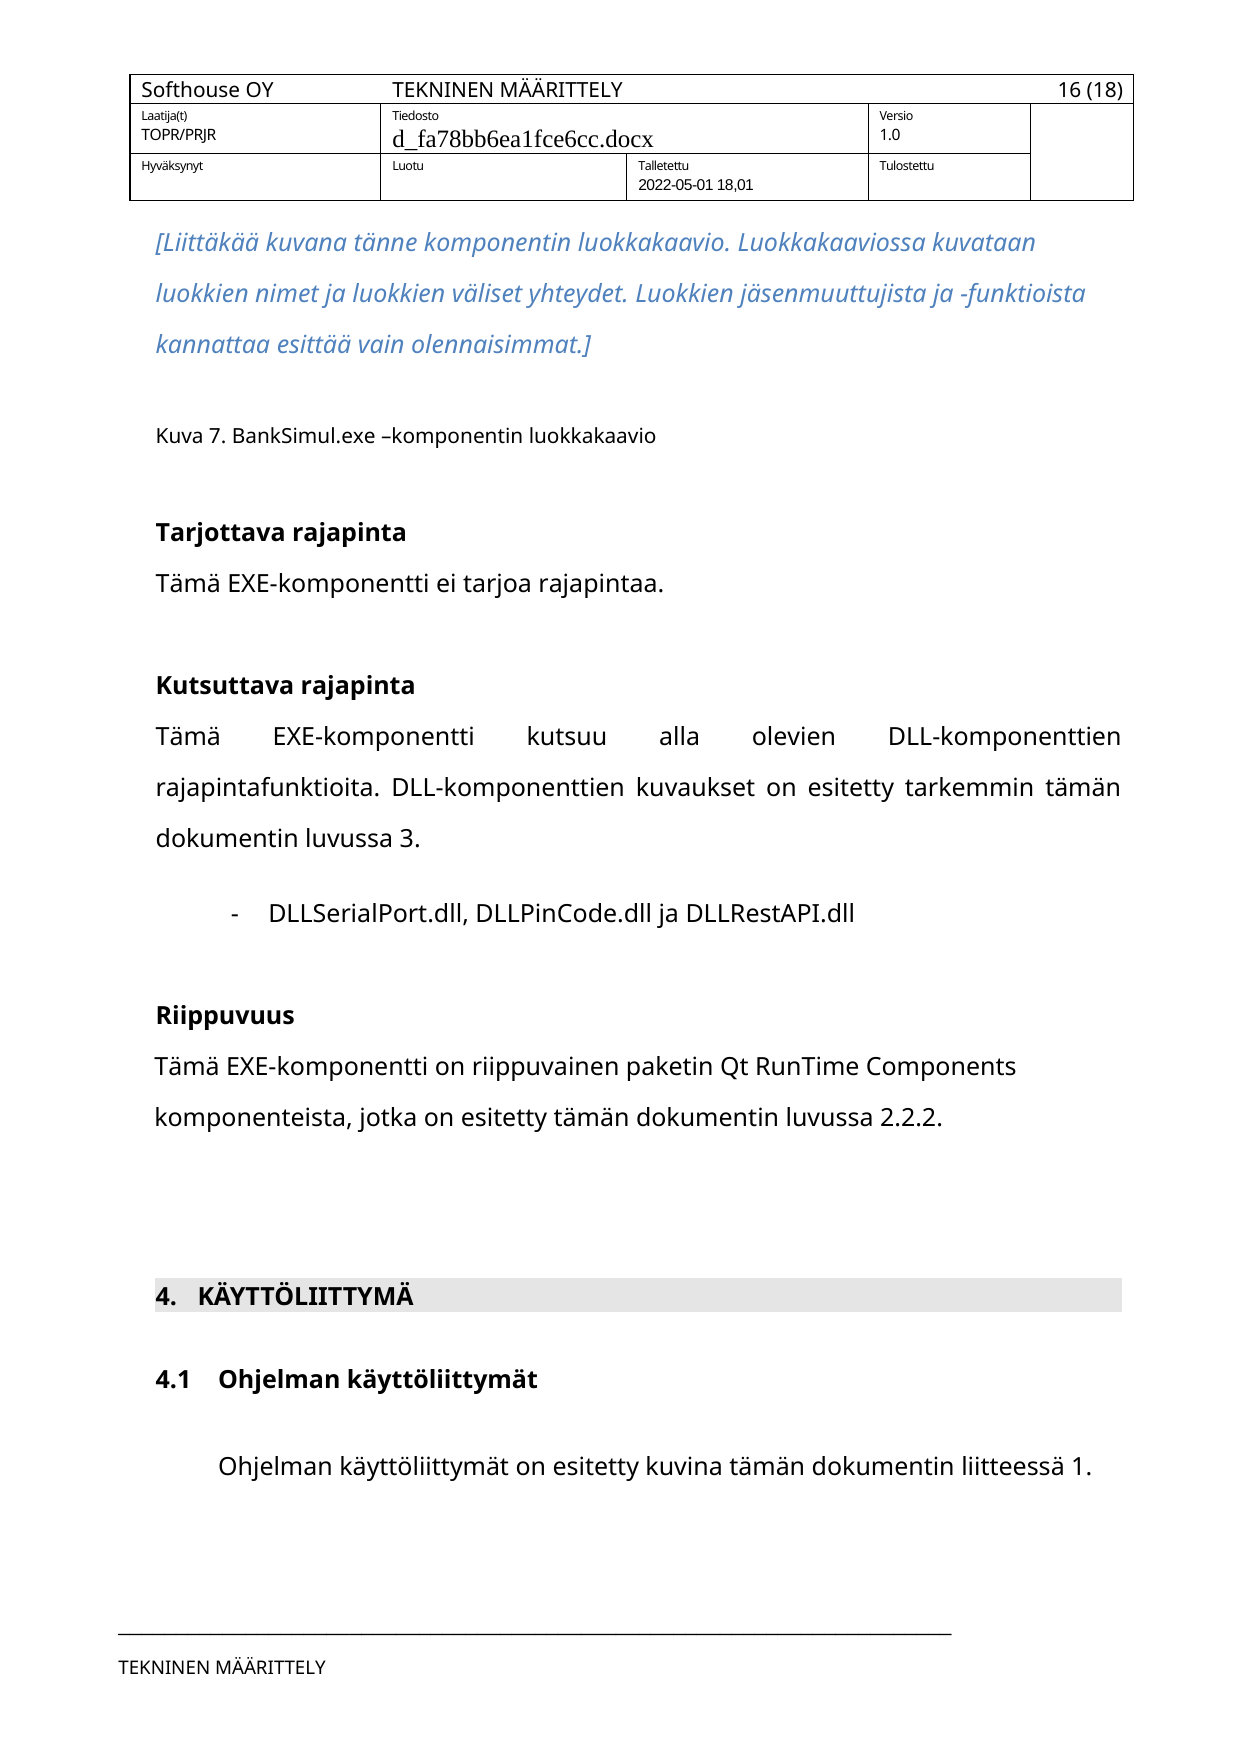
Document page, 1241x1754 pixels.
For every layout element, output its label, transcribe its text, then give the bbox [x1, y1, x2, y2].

text Tämä EXE-komponentti kutsuu alla olevien DLL-komponenttien rajapintafunktioita. DLL-komponenttien kuvaukset on esitetty tarkemmin tämän dokumentin luvussa 3. [155, 719, 1122, 855]
text Tämä EXE-komponentti ei tarjoa rajapintaa. [118, 566, 1122, 599]
subtitle KÄYTTÖLIITTYMÄ [155, 1278, 1122, 1312]
subtitle Ohjelman käyttöliittymät [155, 1362, 1122, 1396]
text Tarjottava rajapinta [118, 514, 1122, 548]
list DLLSerialPort.dll, DLLPinCode.dll ja DLLRestAPI.dll [231, 896, 1122, 930]
text Tämä EXE-komponentti on riippuvainen paketin Qt RunTime Components komponenteista, jotka on esitetty tämän dokumentin luvussa 2.2.2. [154, 1049, 1122, 1134]
text Kuva 7. BankSimul.exe –komponentin luokkakaavio [118, 421, 1122, 449]
text Ohjelman käyttöliittymät on esitetty kuvina tämän dokumentin liitteessä 1. [218, 1448, 1122, 1482]
text Riippuvuus [118, 998, 1122, 1032]
text [Liittäkää kuvana tänne komponentin luokkakaavio. Luokkakaaviossa kuvataan luokkien nimet ja luokkien väliset yhteydet. Luokkien jäsenmuuttujista ja -funktioista kannattaa esittää vain olennaisimmat.] [155, 225, 1122, 361]
text Kutsuttava rajapinta [118, 668, 1122, 702]
